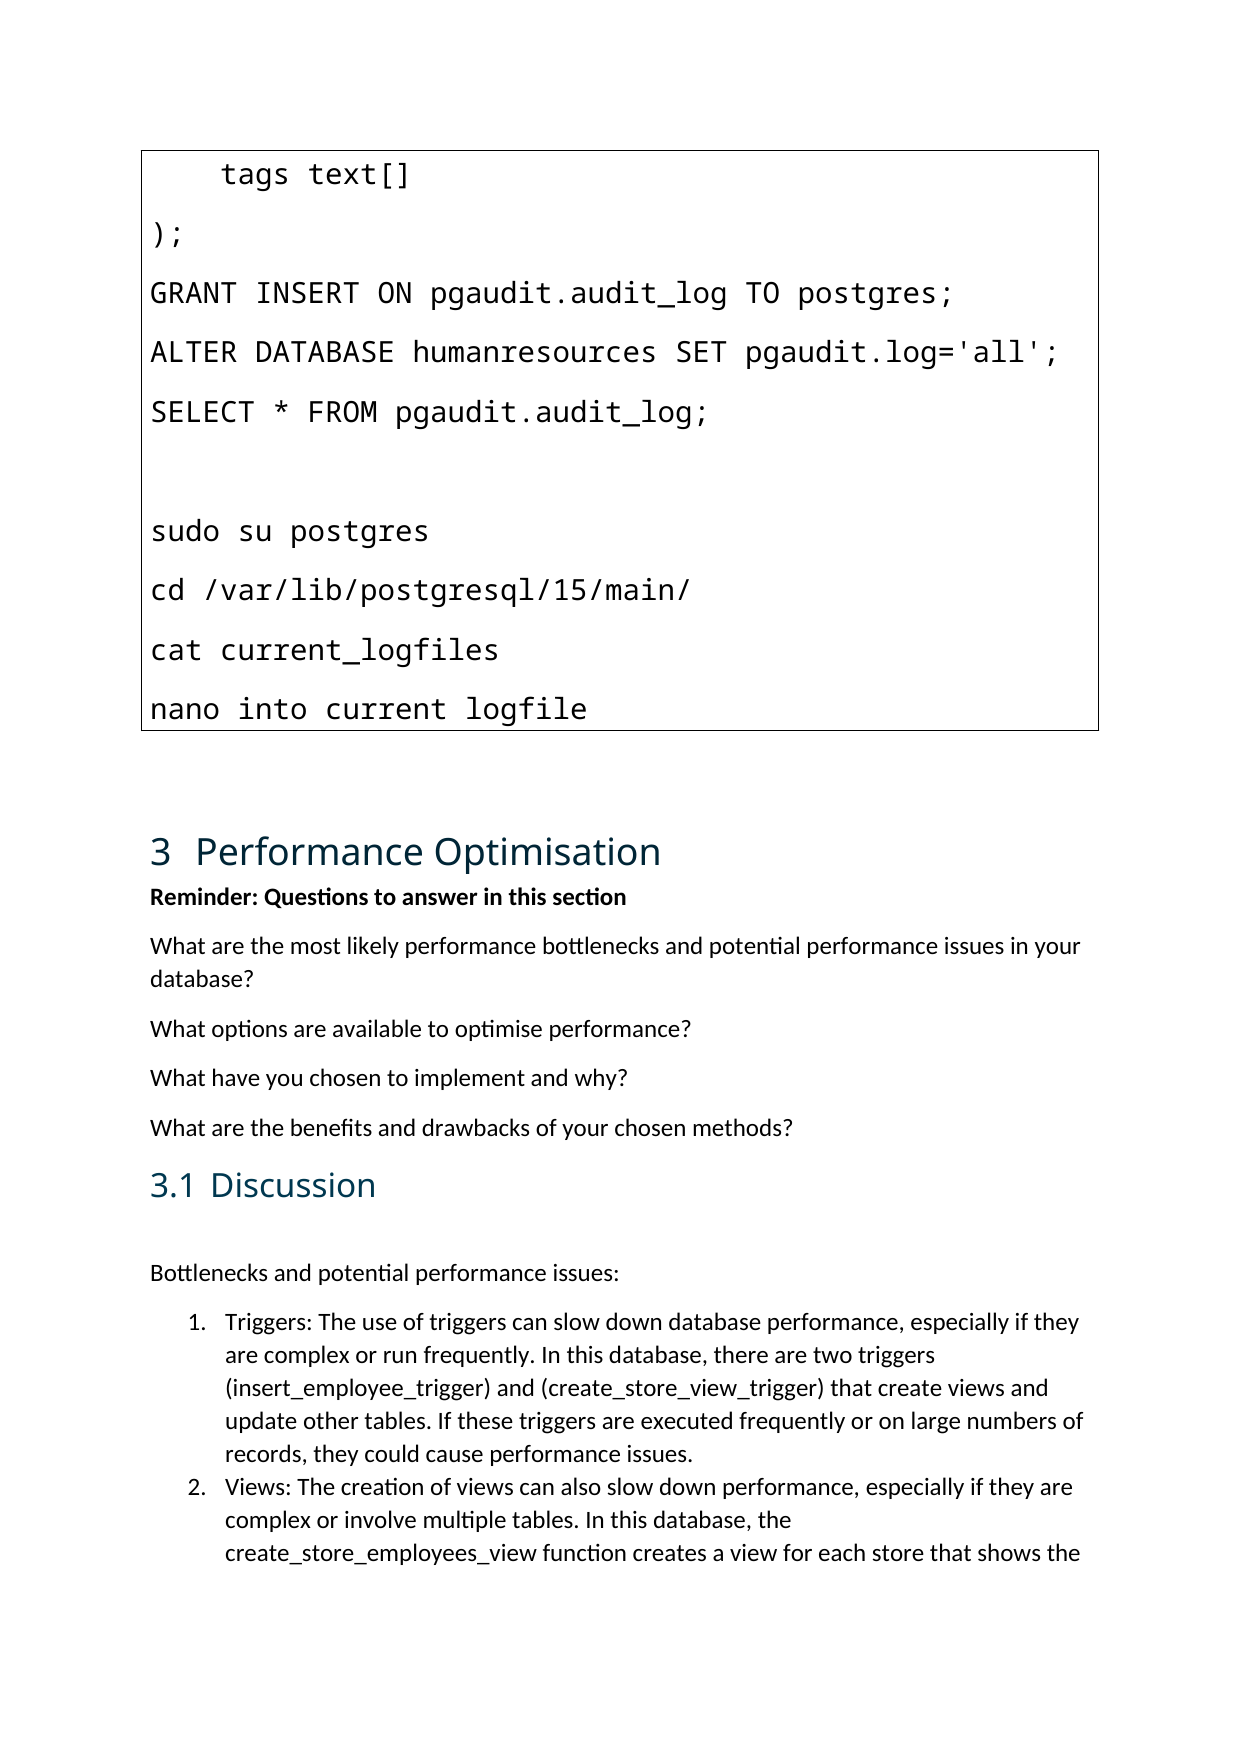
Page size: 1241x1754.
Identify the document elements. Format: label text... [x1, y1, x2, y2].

text Bottlenecks and potential performance issues: [150, 1257, 1090, 1287]
text ); [142, 209, 1098, 252]
text sudo su postgres [142, 507, 1098, 550]
subtitle Performance Optimisation [150, 826, 1090, 877]
text What are the benefits and drawbacks of your chosen methods? [150, 1112, 1090, 1143]
text cd /var/lib/postgresql/15/main/ [142, 566, 1098, 609]
text What are the most likely performance bottlenecks and potential performance issues in your database? [150, 930, 1090, 994]
text nano into current logfile [142, 685, 1098, 730]
text Reminder: Questions to answer in this section [150, 881, 1090, 911]
text tags text[] [142, 151, 1098, 193]
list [187, 1471, 1090, 1567]
text What options are available to optimise performance? [150, 1013, 1090, 1043]
text ALTER DATABASE humanresources SET pgaudit.log='all'; [142, 328, 1098, 371]
list Triggers: The use of triggers can slow down database performance, especially if they are complex or run frequently. In this database, there are two triggers (insert_employee_trigger) and (create_store_view_trigger) that create views and update other tables. If these triggers are executed frequently or on large numbers of records, they could cause performance issues. [187, 1306, 1090, 1468]
text SELECT * FROM pgaudit.audit_log; [142, 388, 1098, 431]
text GRANT INSERT ON pgaudit.audit_log TO postgres; [142, 269, 1098, 312]
subtitle Discussion [150, 1162, 1090, 1207]
text cat current_logfiles [142, 626, 1098, 669]
text What have you chosen to implement and why? [150, 1062, 1090, 1093]
